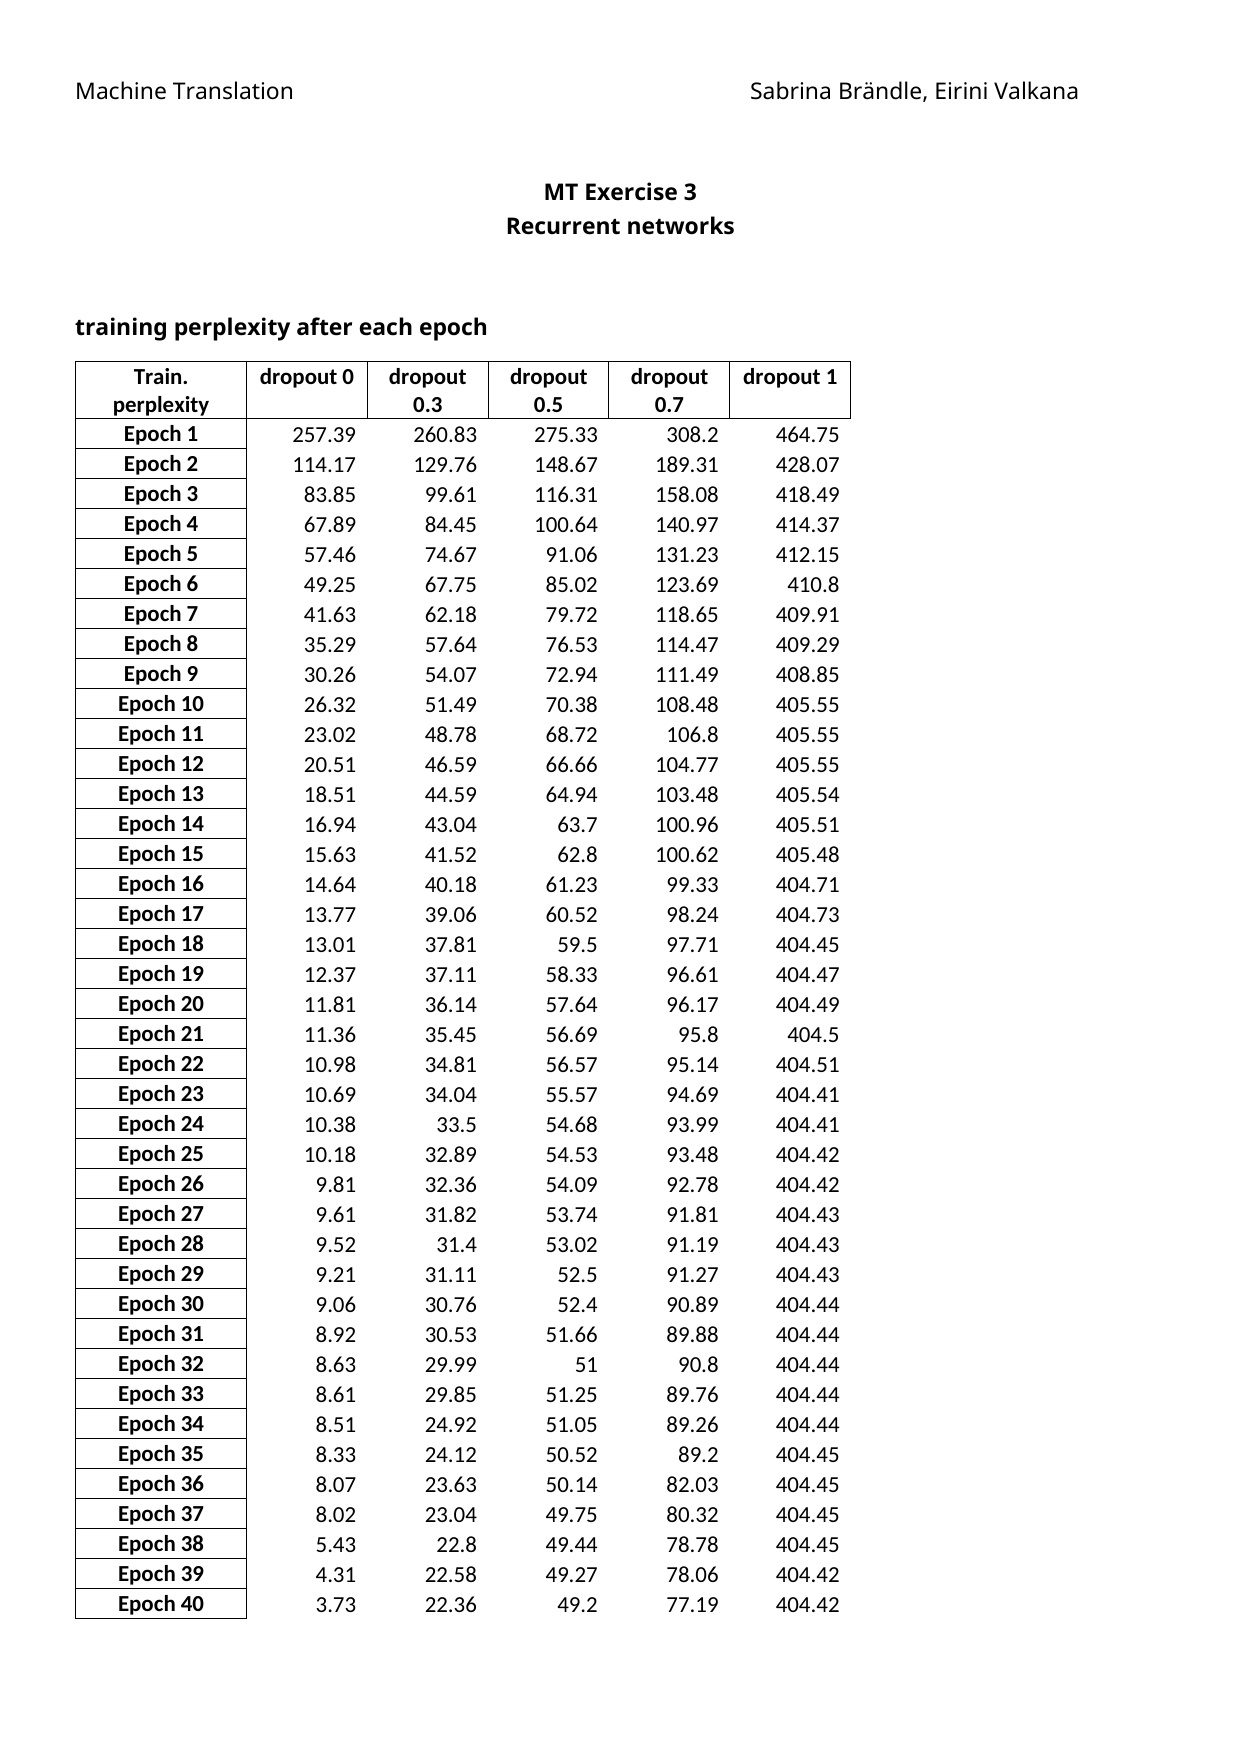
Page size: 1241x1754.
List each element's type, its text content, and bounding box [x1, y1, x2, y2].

table_cell Epoch 24 [76, 1109, 246, 1138]
table_cell 8.61 [247, 1378, 367, 1408]
table_cell Epoch 31 [76, 1319, 246, 1348]
table_cell 70.38 [488, 688, 609, 718]
table_cell 418.49 [730, 478, 851, 508]
table_cell 404.43 [730, 1198, 851, 1228]
text Machine Translation Sabrina Brändle, Eirini Valkana [75, 75, 1165, 106]
table_cell 57.64 [488, 988, 609, 1018]
table_cell 11.81 [247, 988, 367, 1018]
table_cell 104.77 [609, 748, 730, 778]
table_cell Epoch 9 [76, 659, 246, 688]
table_cell 16.94 [247, 808, 367, 838]
table_cell 57.64 [367, 628, 488, 658]
table_cell Epoch 20 [76, 989, 246, 1018]
table_cell 404.45 [730, 1438, 851, 1468]
table_cell 9.61 [247, 1198, 367, 1228]
table_cell 85.02 [488, 568, 609, 598]
table_cell 96.61 [609, 958, 730, 988]
table_cell 51.25 [488, 1378, 609, 1408]
table_cell 100.96 [609, 808, 730, 838]
table_cell 78.06 [609, 1558, 730, 1588]
table_cell Epoch 19 [76, 959, 246, 988]
table_cell 106.8 [609, 718, 730, 748]
table_cell 67.89 [247, 508, 367, 538]
table_cell 405.48 [730, 838, 851, 868]
table_cell 405.55 [730, 718, 851, 748]
table_cell 100.64 [488, 508, 609, 538]
table_cell 82.03 [609, 1468, 730, 1498]
table_cell 95.14 [609, 1048, 730, 1078]
table_cell 41.52 [367, 838, 488, 868]
table_cell 34.04 [367, 1078, 488, 1108]
table_cell 464.75 [730, 419, 851, 448]
table_cell 74.67 [367, 538, 488, 568]
table_cell 404.51 [730, 1048, 851, 1078]
table_cell 31.4 [367, 1228, 488, 1258]
table_cell 35.45 [367, 1018, 488, 1048]
table_cell 158.08 [609, 478, 730, 508]
table_cell Epoch 35 [76, 1439, 246, 1468]
table_cell 43.04 [367, 808, 488, 838]
table_cell 257.39 [247, 419, 367, 448]
table_cell 77.19 [609, 1588, 730, 1618]
table_cell 97.71 [609, 928, 730, 958]
table_cell 30.26 [247, 658, 367, 688]
table_cell 40.18 [367, 868, 488, 898]
table_cell 9.06 [247, 1288, 367, 1318]
table_cell 54.68 [488, 1108, 609, 1138]
table_cell 404.45 [730, 1498, 851, 1528]
table_cell 23.02 [247, 718, 367, 748]
table_cell 80.32 [609, 1498, 730, 1528]
table_cell Epoch 38 [76, 1529, 246, 1558]
table_cell Epoch 30 [76, 1289, 246, 1318]
table_cell 8.92 [247, 1318, 367, 1348]
table_cell 93.99 [609, 1108, 730, 1138]
table_cell 404.41 [730, 1108, 851, 1138]
table_cell 404.49 [730, 988, 851, 1018]
table_cell 54.09 [488, 1168, 609, 1198]
table_cell 49.2 [488, 1588, 609, 1618]
table_cell 13.77 [247, 898, 367, 928]
table_cell 57.46 [247, 538, 367, 568]
table_cell Epoch 28 [76, 1229, 246, 1258]
table_cell 66.66 [488, 748, 609, 778]
table_cell 116.31 [488, 478, 609, 508]
table_cell 92.78 [609, 1168, 730, 1198]
table_cell Epoch 5 [76, 539, 246, 568]
table_cell 118.65 [609, 598, 730, 628]
table_cell 410.8 [730, 568, 851, 598]
table_cell 68.72 [488, 718, 609, 748]
table_cell 404.45 [730, 1468, 851, 1498]
table_cell 89.2 [609, 1438, 730, 1468]
table_cell 44.59 [367, 778, 488, 808]
table_cell 51.49 [367, 688, 488, 718]
table_cell 23.04 [367, 1498, 488, 1528]
table_cell Epoch 26 [76, 1169, 246, 1198]
table_cell 10.69 [247, 1078, 367, 1108]
table_cell 275.33 [488, 419, 609, 448]
table_cell 67.75 [367, 568, 488, 598]
table_cell 63.7 [488, 808, 609, 838]
table_cell 114.17 [247, 448, 367, 478]
table_cell Epoch 32 [76, 1349, 246, 1378]
table_cell 23.63 [367, 1468, 488, 1498]
table_cell Epoch 1 [76, 419, 246, 448]
table_cell 90.8 [609, 1348, 730, 1378]
table_cell 404.47 [730, 958, 851, 988]
table_cell 22.8 [367, 1528, 488, 1558]
table_cell 52.4 [488, 1288, 609, 1318]
table_cell 56.69 [488, 1018, 609, 1048]
table_cell 32.89 [367, 1138, 488, 1168]
table_cell 94.69 [609, 1078, 730, 1108]
table_cell 140.97 [609, 508, 730, 538]
table_cell 51.05 [488, 1408, 609, 1438]
table_cell 31.82 [367, 1198, 488, 1228]
table_cell 148.67 [488, 448, 609, 478]
table_cell 100.62 [609, 838, 730, 868]
table_cell 83.85 [247, 478, 367, 508]
table_cell 111.49 [609, 658, 730, 688]
table_cell 409.91 [730, 598, 851, 628]
table_cell 404.43 [730, 1228, 851, 1258]
table_cell 114.47 [609, 628, 730, 658]
table_cell 123.69 [609, 568, 730, 598]
table_cell 404.5 [730, 1018, 851, 1048]
table_cell 76.53 [488, 628, 609, 658]
table_cell Epoch 10 [76, 689, 246, 718]
table_cell 52.5 [488, 1258, 609, 1288]
table_cell 60.52 [488, 898, 609, 928]
table_cell 46.59 [367, 748, 488, 778]
table_cell 10.38 [247, 1108, 367, 1138]
table_cell 108.48 [609, 688, 730, 718]
table_cell 53.74 [488, 1198, 609, 1228]
table_cell 8.33 [247, 1438, 367, 1468]
table_cell 51 [488, 1348, 609, 1378]
table_cell Epoch 21 [76, 1019, 246, 1048]
table_cell 39.06 [367, 898, 488, 928]
table_cell Epoch 4 [76, 509, 246, 538]
table_cell 404.71 [730, 868, 851, 898]
table_cell 61.23 [488, 868, 609, 898]
table_cell Epoch 12 [76, 749, 246, 778]
table_cell 405.51 [730, 808, 851, 838]
table_cell 8.51 [247, 1408, 367, 1438]
table_cell 54.07 [367, 658, 488, 688]
table_cell 59.5 [488, 928, 609, 958]
table_cell 408.85 [730, 658, 851, 688]
table_cell 58.33 [488, 958, 609, 988]
table_cell 99.61 [367, 478, 488, 508]
table_cell 404.44 [730, 1378, 851, 1408]
table_cell 14.64 [247, 868, 367, 898]
table_cell 404.44 [730, 1318, 851, 1348]
table_cell 24.12 [367, 1438, 488, 1468]
table_cell 89.76 [609, 1378, 730, 1408]
table_cell 11.36 [247, 1018, 367, 1048]
table_cell 49.75 [488, 1498, 609, 1528]
table_cell 36.14 [367, 988, 488, 1018]
table_cell 90.89 [609, 1288, 730, 1318]
table_header dropout 0.3 [368, 362, 488, 418]
table_cell Epoch 2 [76, 449, 246, 478]
table_cell 49.25 [247, 568, 367, 598]
table_cell 32.36 [367, 1168, 488, 1198]
table_cell 405.54 [730, 778, 851, 808]
table_cell 414.37 [730, 508, 851, 538]
table_cell 56.57 [488, 1048, 609, 1078]
table_cell 8.02 [247, 1498, 367, 1528]
table_cell 404.45 [730, 1528, 851, 1558]
table_cell 404.45 [730, 928, 851, 958]
table_cell 98.24 [609, 898, 730, 928]
table_cell 3.73 [247, 1588, 367, 1618]
table_cell 10.98 [247, 1048, 367, 1078]
table_cell Epoch 34 [76, 1409, 246, 1438]
table_cell Epoch 15 [76, 839, 246, 868]
table_cell 4.31 [247, 1558, 367, 1588]
table_header Train. perplexity [76, 362, 246, 418]
table_cell 64.94 [488, 778, 609, 808]
table_cell 99.33 [609, 868, 730, 898]
table_cell 260.83 [367, 419, 488, 448]
table_cell 9.81 [247, 1168, 367, 1198]
table_cell Epoch 11 [76, 719, 246, 748]
table_cell 5.43 [247, 1528, 367, 1558]
table_header dropout 1 [730, 362, 850, 418]
table_cell Epoch 40 [76, 1589, 246, 1618]
table_cell 91.81 [609, 1198, 730, 1228]
text MT Exercise 3 Recurrent networks [75, 176, 1165, 241]
table_cell 405.55 [730, 748, 851, 778]
table_cell Epoch 8 [76, 629, 246, 658]
table_cell 20.51 [247, 748, 367, 778]
table_cell 18.51 [247, 778, 367, 808]
table_cell 24.92 [367, 1408, 488, 1438]
table_cell 93.48 [609, 1138, 730, 1168]
table_cell 22.36 [367, 1588, 488, 1618]
table_cell 404.42 [730, 1588, 851, 1618]
table_cell 37.11 [367, 958, 488, 988]
table_cell 79.72 [488, 598, 609, 628]
table_cell 91.27 [609, 1258, 730, 1288]
table_cell 89.88 [609, 1318, 730, 1348]
table_cell 26.32 [247, 688, 367, 718]
table_cell Epoch 27 [76, 1199, 246, 1228]
table_cell Epoch 22 [76, 1049, 246, 1078]
table_cell 404.44 [730, 1348, 851, 1378]
table_cell 308.2 [609, 419, 730, 448]
table_cell 78.78 [609, 1528, 730, 1558]
table_header dropout 0.7 [609, 362, 729, 418]
table_cell Epoch 25 [76, 1139, 246, 1168]
table_cell 54.53 [488, 1138, 609, 1168]
table_cell 131.23 [609, 538, 730, 568]
table_header dropout 0.5 [489, 362, 608, 418]
table_cell 49.44 [488, 1528, 609, 1558]
table_cell Epoch 3 [76, 479, 246, 508]
table_cell 189.31 [609, 448, 730, 478]
table_cell 62.8 [488, 838, 609, 868]
table_cell 29.99 [367, 1348, 488, 1378]
table_cell 35.29 [247, 628, 367, 658]
table_cell 55.57 [488, 1078, 609, 1108]
table_cell 409.29 [730, 628, 851, 658]
table_cell 404.43 [730, 1258, 851, 1288]
table_cell 34.81 [367, 1048, 488, 1078]
table_cell 91.06 [488, 538, 609, 568]
table_cell 95.8 [609, 1018, 730, 1048]
table_cell 41.63 [247, 598, 367, 628]
table_cell Epoch 39 [76, 1559, 246, 1588]
table_cell 49.27 [488, 1558, 609, 1588]
table_cell Epoch 37 [76, 1499, 246, 1528]
table_cell 50.14 [488, 1468, 609, 1498]
table_cell 404.44 [730, 1408, 851, 1438]
table_cell 89.26 [609, 1408, 730, 1438]
table_cell 404.73 [730, 898, 851, 928]
table_cell 96.17 [609, 988, 730, 1018]
table_cell Epoch 14 [76, 809, 246, 838]
table_cell 10.18 [247, 1138, 367, 1168]
table_cell 22.58 [367, 1558, 488, 1588]
text training perplexity after each epoch [75, 310, 1165, 342]
table_cell 8.63 [247, 1348, 367, 1378]
table_cell 405.55 [730, 688, 851, 718]
table_cell 37.81 [367, 928, 488, 958]
table_cell 91.19 [609, 1228, 730, 1258]
table_cell 29.85 [367, 1378, 488, 1408]
table_cell 30.53 [367, 1318, 488, 1348]
table_cell 51.66 [488, 1318, 609, 1348]
table_cell Epoch 18 [76, 929, 246, 958]
table_cell 404.44 [730, 1288, 851, 1318]
table_cell 30.76 [367, 1288, 488, 1318]
table_header dropout 0 [247, 362, 367, 418]
table_cell 404.42 [730, 1168, 851, 1198]
table_cell 129.76 [367, 448, 488, 478]
table_cell 33.5 [367, 1108, 488, 1138]
table_cell 13.01 [247, 928, 367, 958]
table_cell 48.78 [367, 718, 488, 748]
table_cell 8.07 [247, 1468, 367, 1498]
table_cell 50.52 [488, 1438, 609, 1468]
table_cell 404.41 [730, 1078, 851, 1108]
table_cell 412.15 [730, 538, 851, 568]
table_cell 9.52 [247, 1228, 367, 1258]
table_cell 428.07 [730, 448, 851, 478]
table_cell 53.02 [488, 1228, 609, 1258]
table_cell Epoch 16 [76, 869, 246, 898]
table_cell 31.11 [367, 1258, 488, 1288]
table_cell Epoch 6 [76, 569, 246, 598]
table_cell Epoch 7 [76, 599, 246, 628]
table_cell Epoch 36 [76, 1469, 246, 1498]
table_cell 404.42 [730, 1558, 851, 1588]
table_cell 12.37 [247, 958, 367, 988]
table_cell 72.94 [488, 658, 609, 688]
table_cell 9.21 [247, 1258, 367, 1288]
table_cell Epoch 33 [76, 1379, 246, 1408]
table_cell Epoch 23 [76, 1079, 246, 1108]
table_cell Epoch 13 [76, 779, 246, 808]
table_cell 404.42 [730, 1138, 851, 1168]
table_cell 103.48 [609, 778, 730, 808]
table_cell Epoch 29 [76, 1259, 246, 1288]
table_cell Epoch 17 [76, 899, 246, 928]
table_cell 84.45 [367, 508, 488, 538]
table_cell 15.63 [247, 838, 367, 868]
table_cell 62.18 [367, 598, 488, 628]
